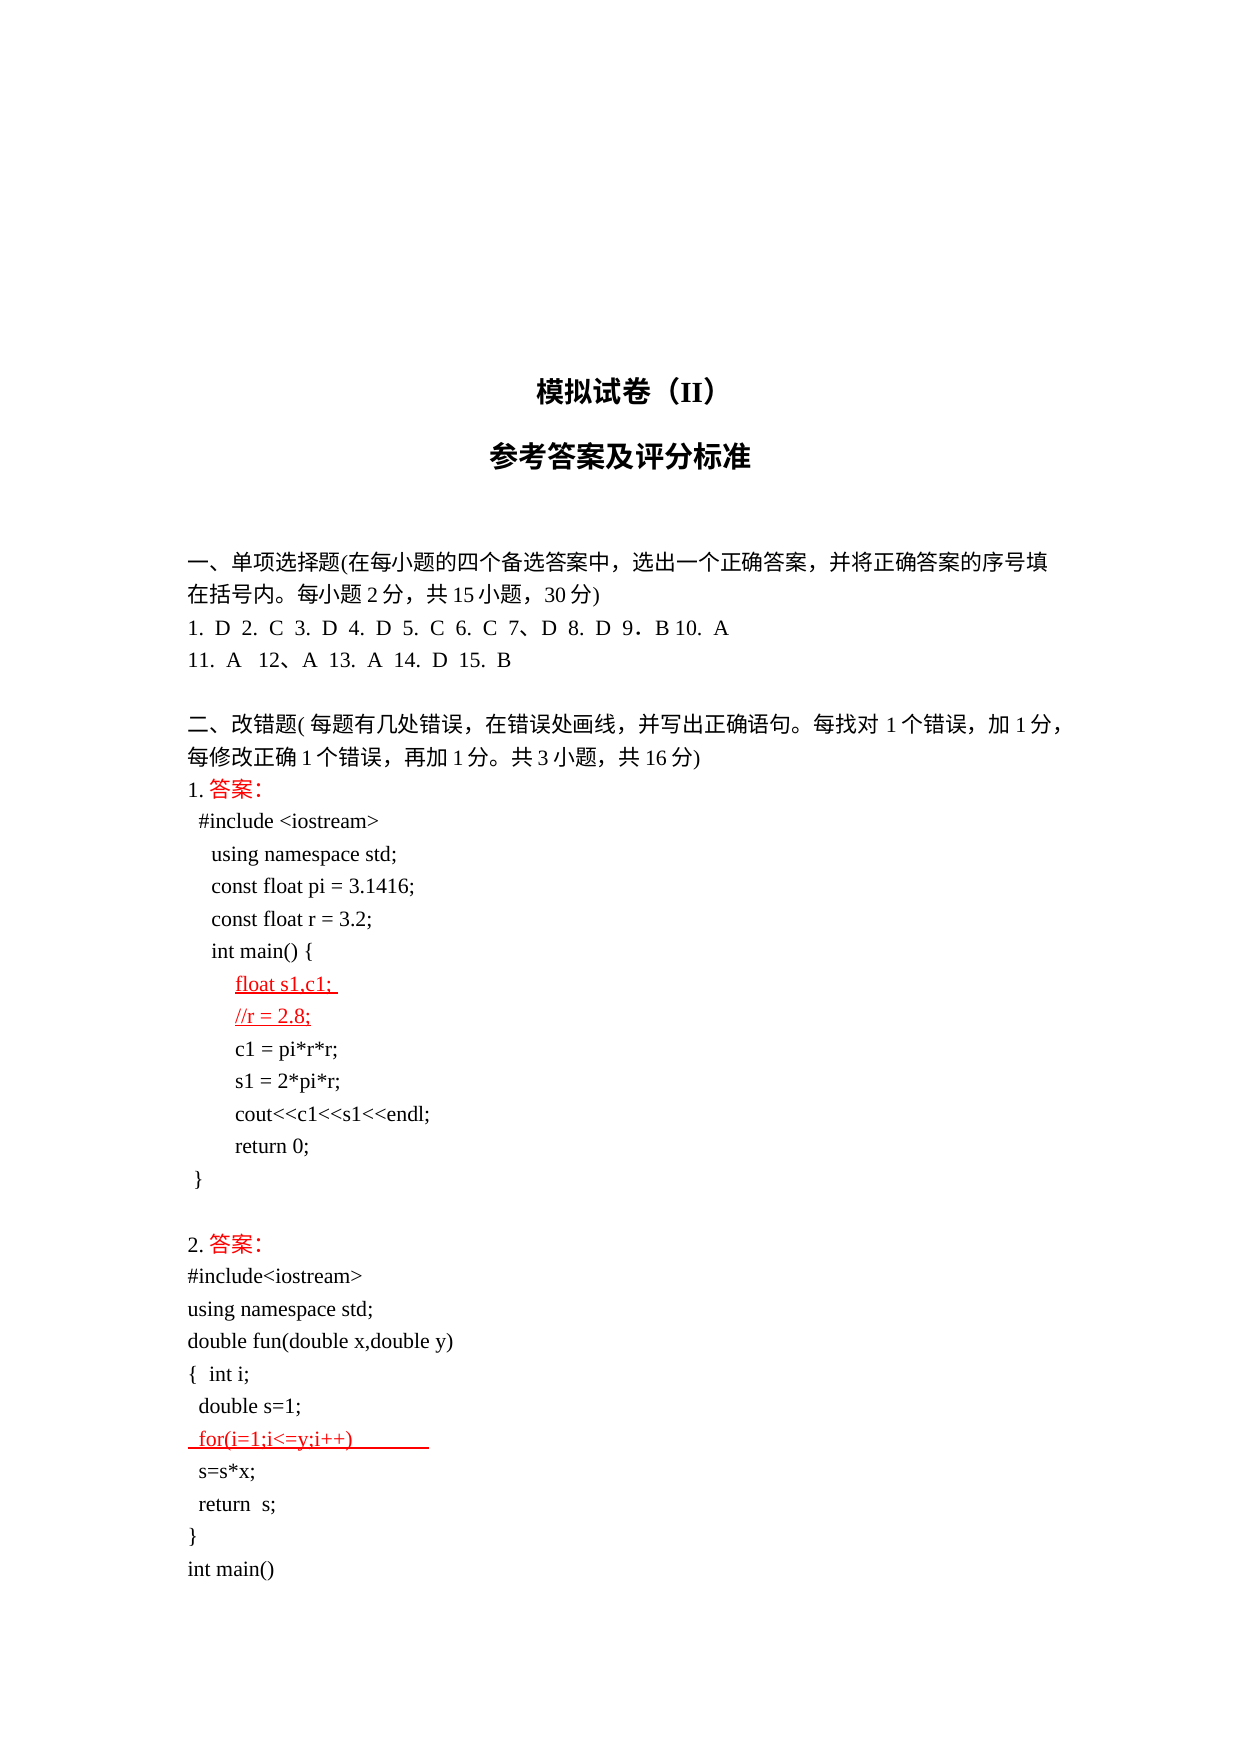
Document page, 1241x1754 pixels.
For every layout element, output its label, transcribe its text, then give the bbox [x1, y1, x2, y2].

text 模拟试卷（II） [187, 357, 1053, 422]
text #include <iostream> [187, 804, 1053, 837]
text for(i=1;i<=y;i++) [187, 1422, 1053, 1454]
text 1. D 2. C 3. D 4. D 5. C 6. C 7、D 8. D 9．B 10. A [187, 609, 1053, 642]
text int main() [187, 1552, 1053, 1584]
text s1 = 2*pi*r; [235, 1064, 1053, 1097]
text float s1,c1; [235, 967, 1053, 999]
text 11. A 12、A 13. A 14. D 15. B [187, 642, 1053, 674]
text int main() { [211, 934, 1053, 967]
text s=s*x; [187, 1454, 1053, 1487]
text using namespace std; [211, 837, 1053, 869]
text return 0; [235, 1129, 1053, 1162]
text 参考答案及评分标准 [187, 422, 1053, 487]
text const float pi = 3.1416; [211, 869, 1053, 902]
text 2. 答案： [187, 1227, 1053, 1259]
text 1. 答案： [187, 772, 1053, 804]
text { int i; [187, 1357, 1053, 1389]
text return s; [187, 1487, 1053, 1519]
text c1 = pi*r*r; [235, 1032, 1053, 1064]
text cout<<c1<<s1<<endl; [235, 1097, 1053, 1129]
text using namespace std; [187, 1292, 1053, 1324]
text 一、单项选择题(在每小题的四个备选答案中，选出一个正确答案，并将正确答案的序号填在括号内。每小题2分，共15小题，30分) [187, 544, 1053, 609]
text 二、改错题( 每题有几处错误，在错误处画线，并写出正确语句。每找对1个错误，加1分，每修改正确1个错误，再加1分。共3小题，共16分) [187, 707, 1053, 772]
text double s=1; [187, 1389, 1053, 1422]
text //r = 2.8; [235, 999, 1053, 1032]
text } [187, 1519, 1053, 1552]
text } [187, 1162, 1053, 1194]
text double fun(double x,double y) [187, 1324, 1053, 1357]
text #include<iostream> [187, 1259, 1053, 1292]
text const float r = 3.2; [211, 902, 1053, 934]
